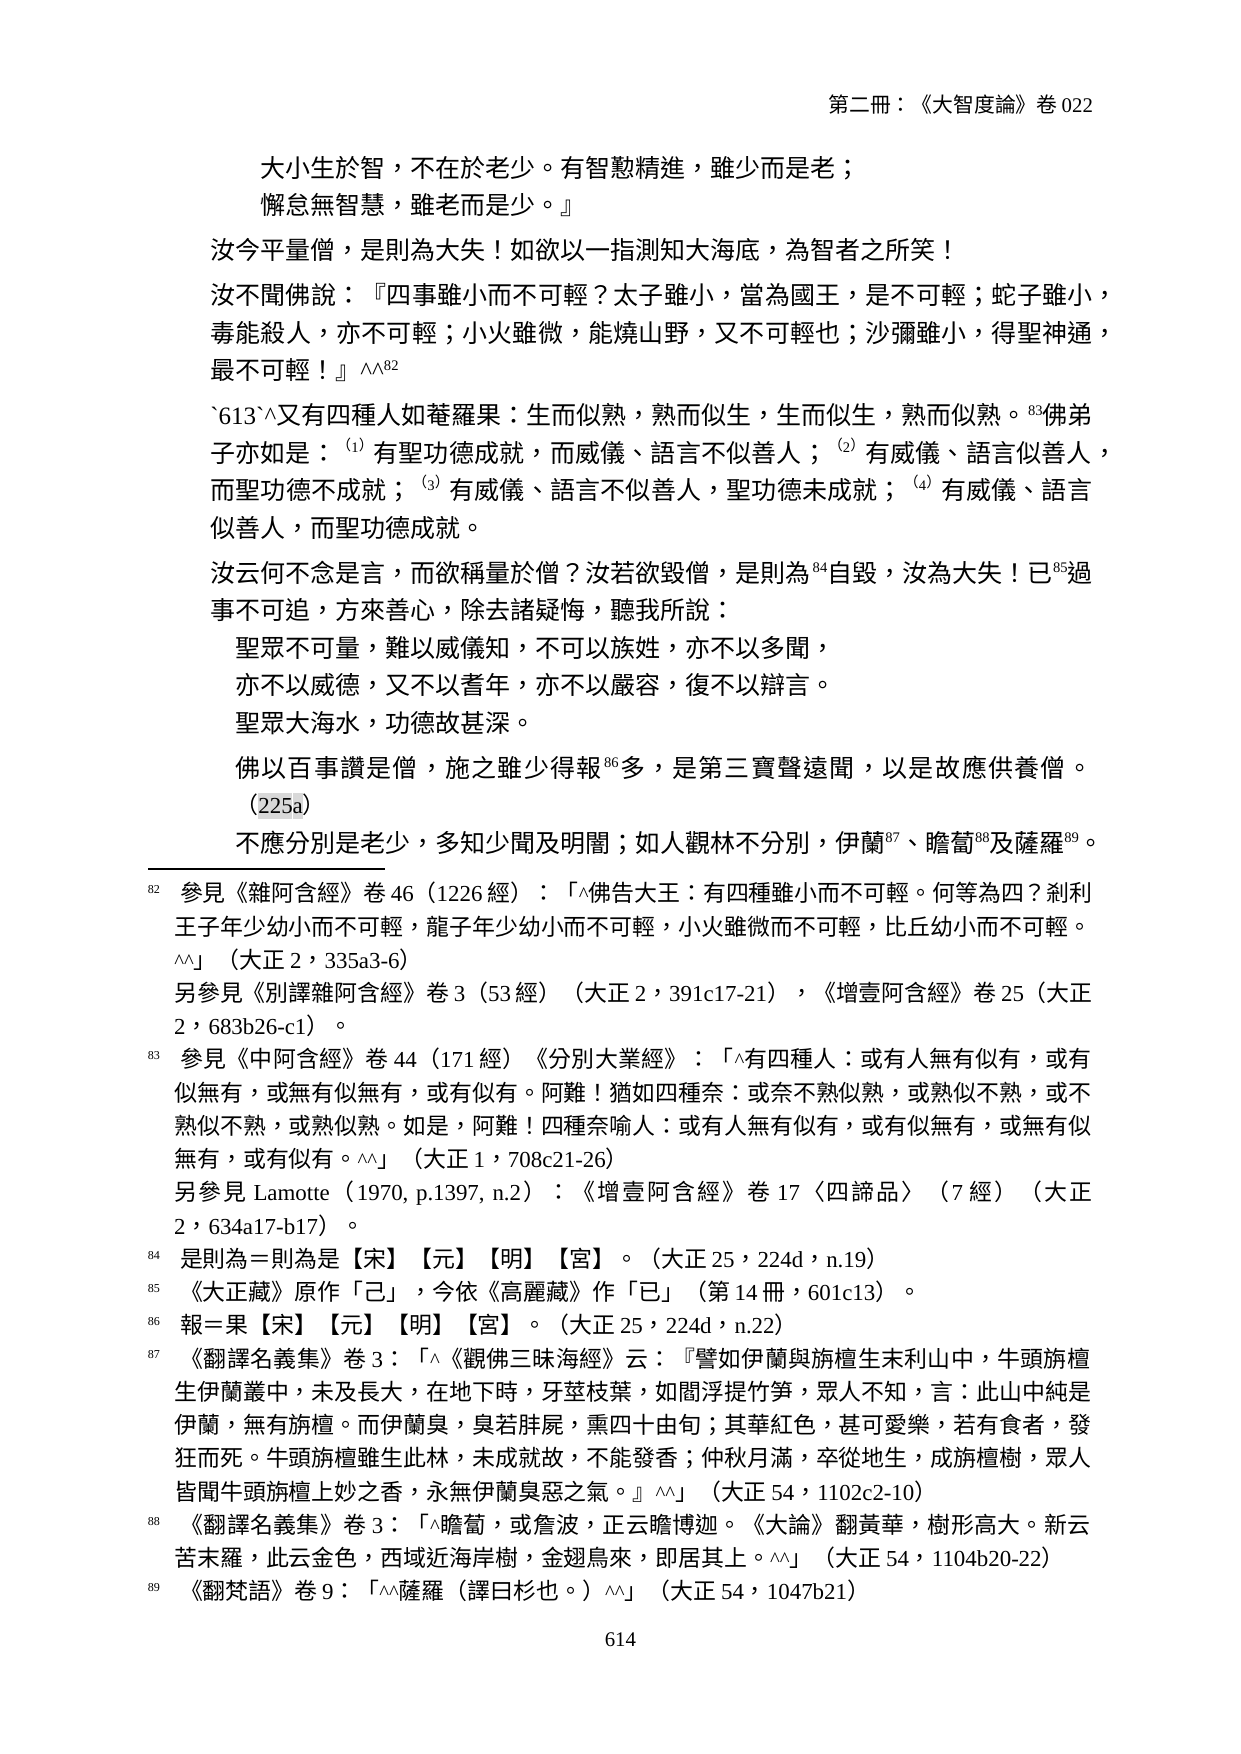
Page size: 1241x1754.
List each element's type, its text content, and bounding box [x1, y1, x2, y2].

text 汝云何不念是言，而欲稱量於僧？汝若欲毀僧，是則為自毀，汝為大失！已過事不可追，方來善心，除去諸疑悔，聽我所說： [210, 553, 1092, 628]
text 聖眾大海水，功德故甚深。 [235, 703, 1092, 740]
text 聖眾不可量，難以威儀知，不可以族姓，亦不以多聞， [235, 628, 1092, 665]
text 懈怠無智慧，雖老而是少。』 [260, 185, 1092, 223]
text 汝不聞佛說：『四事雖小而不可輕？太子雖小，當為國王，是不可輕；蛇子雖小，毒能殺人，亦不可輕；小火雖微，能燒山野，又不可輕也；沙彌雖小，得聖神通，最不可輕！』^^ [210, 275, 1092, 388]
text 不應分別是老少，多知少聞及明闇；如人觀林不分別，伊蘭、瞻蔔及薩羅。 [235, 823, 1092, 860]
text 大小生於智，不在於老少。有智懃精進，雖少而是老； [260, 148, 1092, 185]
text 佛以百事讚是僧，施之雖少得報多，是第三寶聲遠聞，以是故應供養僧。（225a） [235, 748, 1092, 823]
text 亦不以威德，又不以耆年，亦不以嚴容，復不以辯言。 [235, 665, 1092, 703]
text 汝今平量僧，是則為大失！如欲以一指測知大海底，為智者之所笑！ [210, 230, 1092, 268]
text `613`^又有四種人如菴羅果：生而似熟，熟而似生，生而似生，熟而似熟。佛弟子亦如是：（1）有聖功德成就，而威儀、語言不似善人；（2）有威儀、語言似善人，而聖功德不成就；（3）有威儀、語言不似善人，聖功德未成就；（4）有威儀、語言似善人，而聖功德成就。 [210, 395, 1092, 545]
